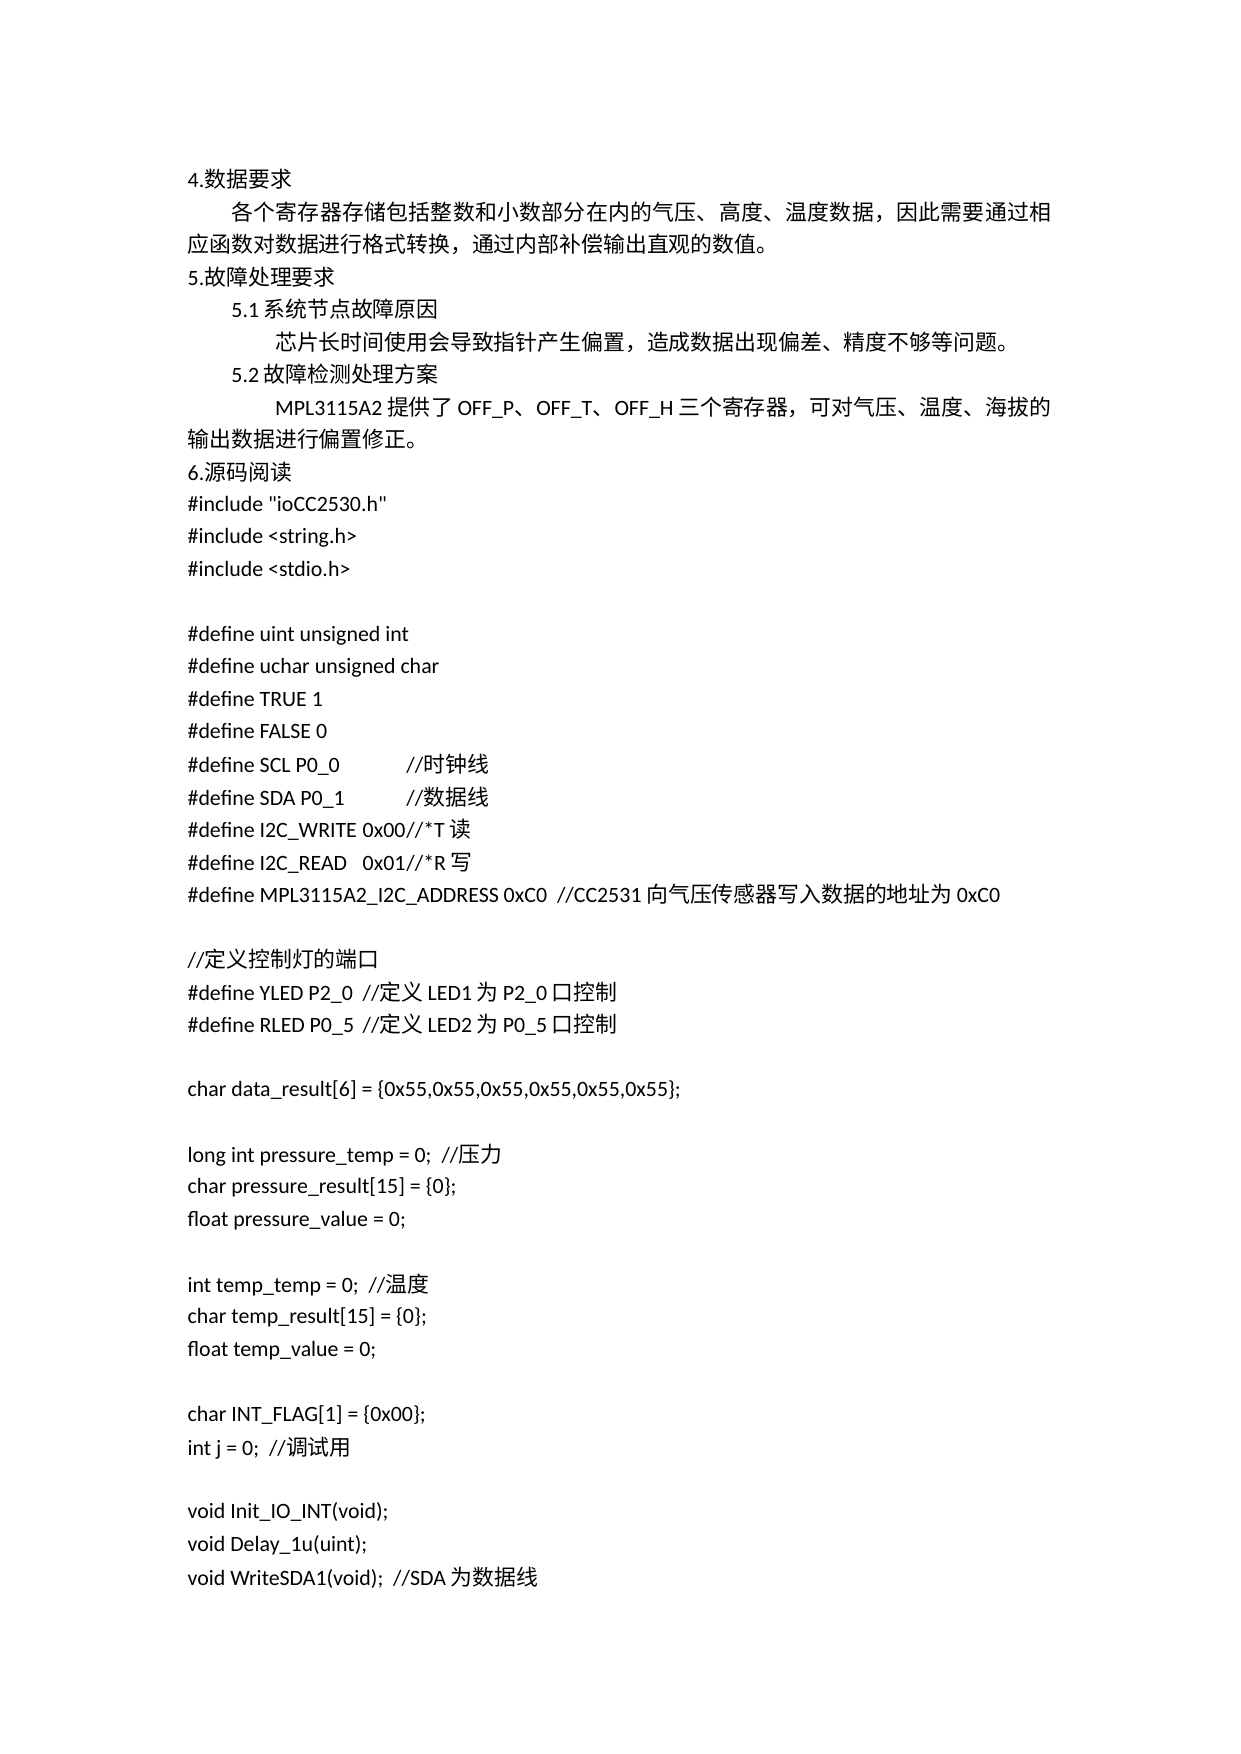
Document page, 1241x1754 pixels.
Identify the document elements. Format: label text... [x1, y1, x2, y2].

text float temp_value = 0; [187, 1332, 1053, 1364]
text void Delay_1u(uint); [187, 1527, 1053, 1559]
text int j = 0; //调试用 [187, 1429, 1053, 1462]
text void Init_IO_INT(void); [187, 1494, 1053, 1527]
text #define SCL P0_0 //时钟线 [187, 747, 1053, 779]
text char pressure_result[15] = {0}; [187, 1169, 1053, 1202]
text MPL3115A2提供了OFF_P、OFF_T、OFF_H三个寄存器，可对气压、温度、海拔的输出数据进行偏置修正。 [187, 389, 1053, 454]
text #include <stdio.h> [187, 552, 1053, 584]
text #define YLED P2_0 //定义LED1为P2_0口控制 [187, 974, 1053, 1007]
text void WriteSDA1(void); //SDA为数据线 [187, 1559, 1053, 1592]
text long int pressure_temp = 0; //压力 [187, 1137, 1053, 1169]
text char INT_FLAG[1] = {0x00}; [187, 1397, 1053, 1429]
text #define TRUE 1 [187, 682, 1053, 714]
text #define I2C_WRITE 0x00 //*T读 [187, 812, 1053, 844]
text 6.源码阅读 [187, 454, 1053, 487]
text 芯片长时间使用会导致指针产生偏置，造成数据出现偏差、精度不够等问题。 [187, 324, 1053, 357]
text #define FALSE 0 [187, 714, 1053, 747]
text 各个寄存器存储包括整数和小数部分在内的气压、高度、温度数据，因此需要通过相应函数对数据进行格式转换，通过内部补偿输出直观的数值。 [187, 194, 1053, 259]
text #define SDA P0_1 //数据线 [187, 779, 1053, 812]
text char temp_result[15] = {0}; [187, 1299, 1053, 1332]
text #include <string.h> [187, 519, 1053, 552]
text #define MPL3115A2_I2C_ADDRESS 0xC0 //CC2531向气压传感器写入数据的地址为0xC0 [187, 877, 1053, 909]
text #define RLED P0_5 //定义LED2为P0_5口控制 [187, 1007, 1053, 1039]
text #include "ioCC2530.h" [187, 487, 1053, 519]
text float pressure_value = 0; [187, 1202, 1053, 1234]
text char data_result[6] = {0x55,0x55,0x55,0x55,0x55,0x55}; [187, 1072, 1053, 1104]
text 5.故障处理要求 [187, 259, 1053, 292]
text 5.1系统节点故障原因 [187, 292, 1053, 324]
text #define uchar unsigned char [187, 649, 1053, 682]
text 4.数据要求 [187, 162, 1053, 194]
text //定义控制灯的端口 [187, 942, 1053, 974]
text #define I2C_READ 0x01 //*R写 [187, 844, 1053, 877]
text #define uint unsigned int [187, 617, 1053, 649]
text int temp_temp = 0; //温度 [187, 1267, 1053, 1299]
text 5.2故障检测处理方案 [187, 357, 1053, 389]
